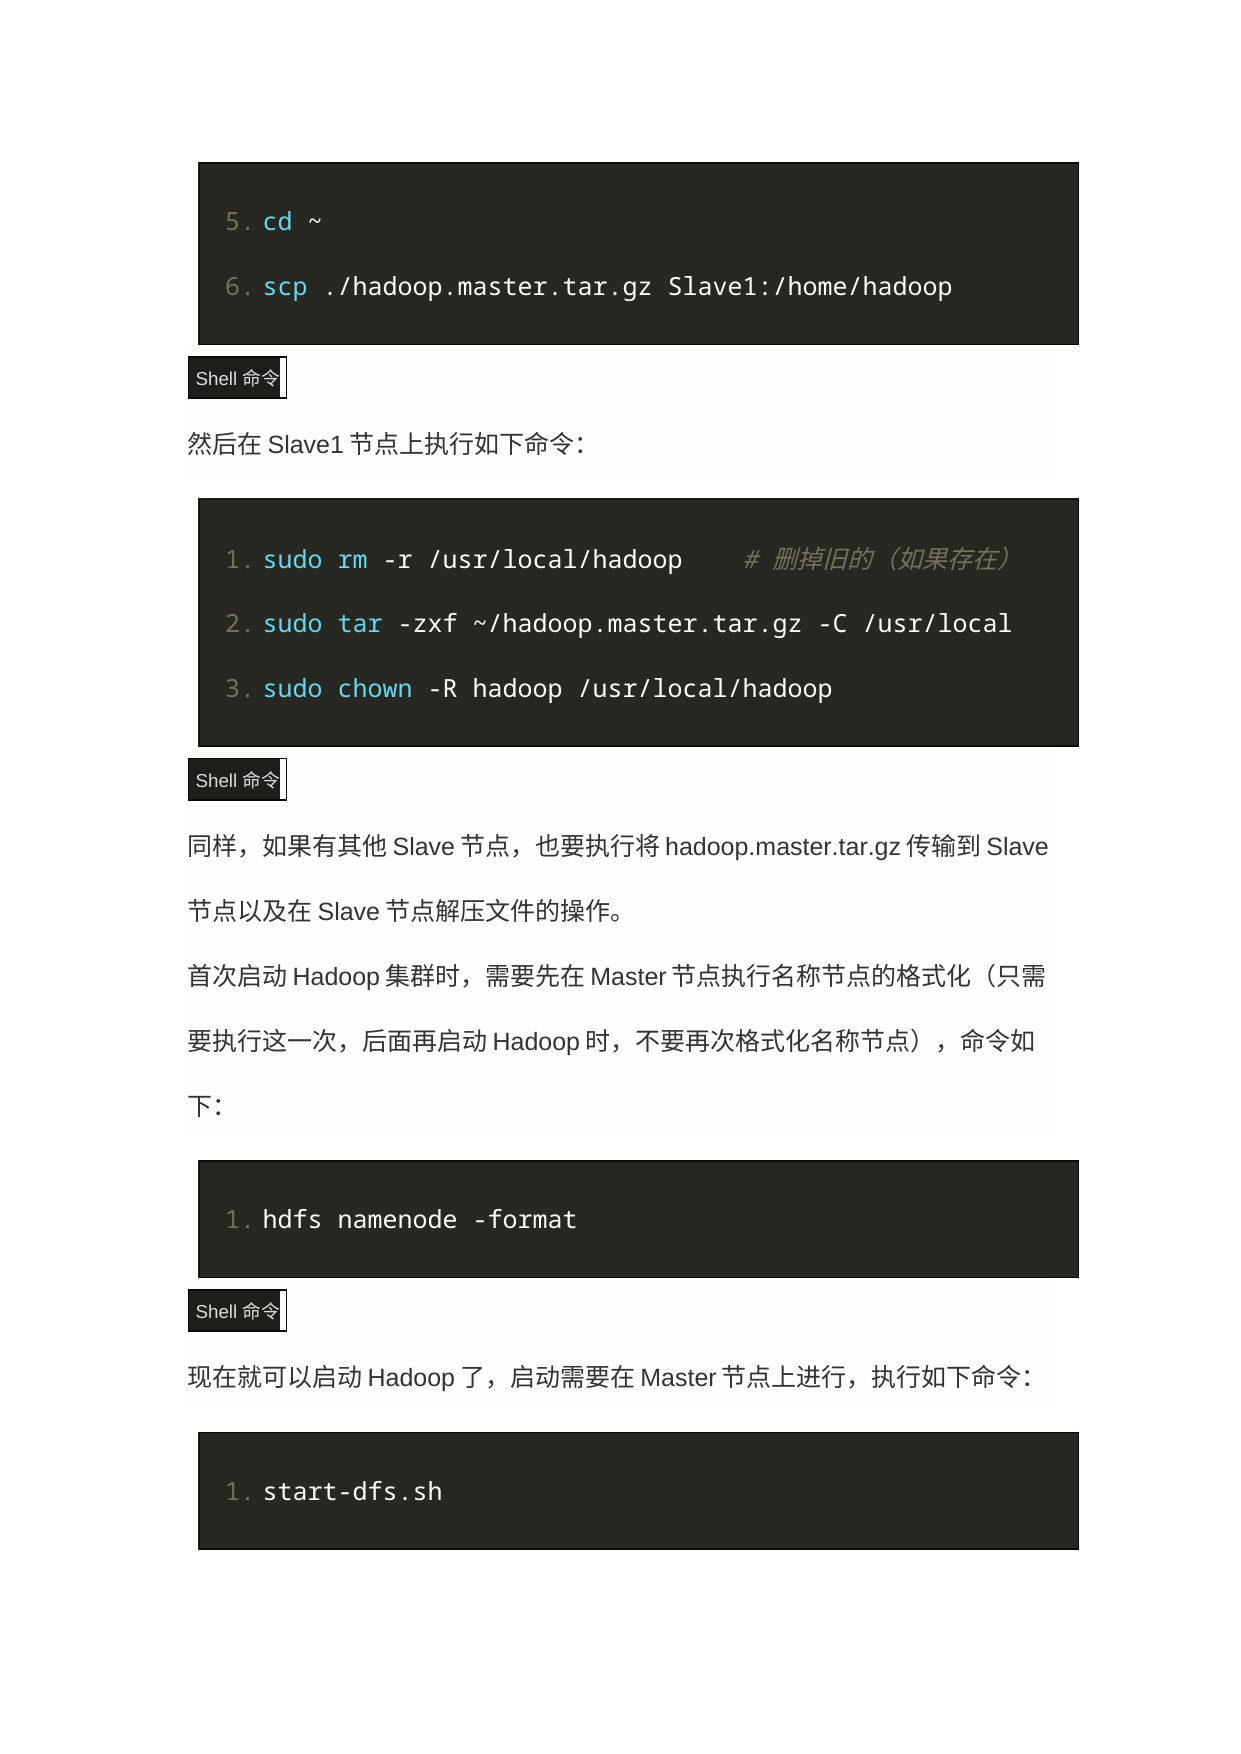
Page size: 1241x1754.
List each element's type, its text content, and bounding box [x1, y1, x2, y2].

list cd ~ [200, 164, 1078, 227]
list hdfs namenode -format [200, 1162, 1078, 1277]
text 同样，如果有其他Slave节点，也要执行将hadoop.master.tar.gz传输到Slave节点以及在Slave节点解压文件的操作。 首次启动Hadoop集群时，需要先在Master节点执行名称节点的格式化（只需要执行这一次，后面再启动Hadoop时，不要再次格式化名称节点），命令如下： [187, 812, 1053, 1137]
text Shell 命令 [187, 345, 1053, 410]
list sudo rm -r /usr/local/hadoop # 删掉旧的（如果存在） [200, 500, 1078, 563]
text 然后在Slave1节点上执行如下命令： [187, 410, 1053, 475]
list scp ./hadoop.master.tar.gz Slave1:/home/hadoop [200, 227, 1078, 344]
list sudo chown -R hadoop /usr/local/hadoop [200, 628, 1078, 745]
text Shell 命令 [187, 747, 1053, 812]
text 现在就可以启动Hadoop了，启动需要在Master节点上进行，执行如下命令： [187, 1343, 1053, 1408]
list start-dfs.sh [200, 1433, 1078, 1548]
text Shell 命令 [187, 1278, 1053, 1343]
list sudo tar -zxf ~/hadoop.master.tar.gz -C /usr/local [200, 563, 1078, 628]
